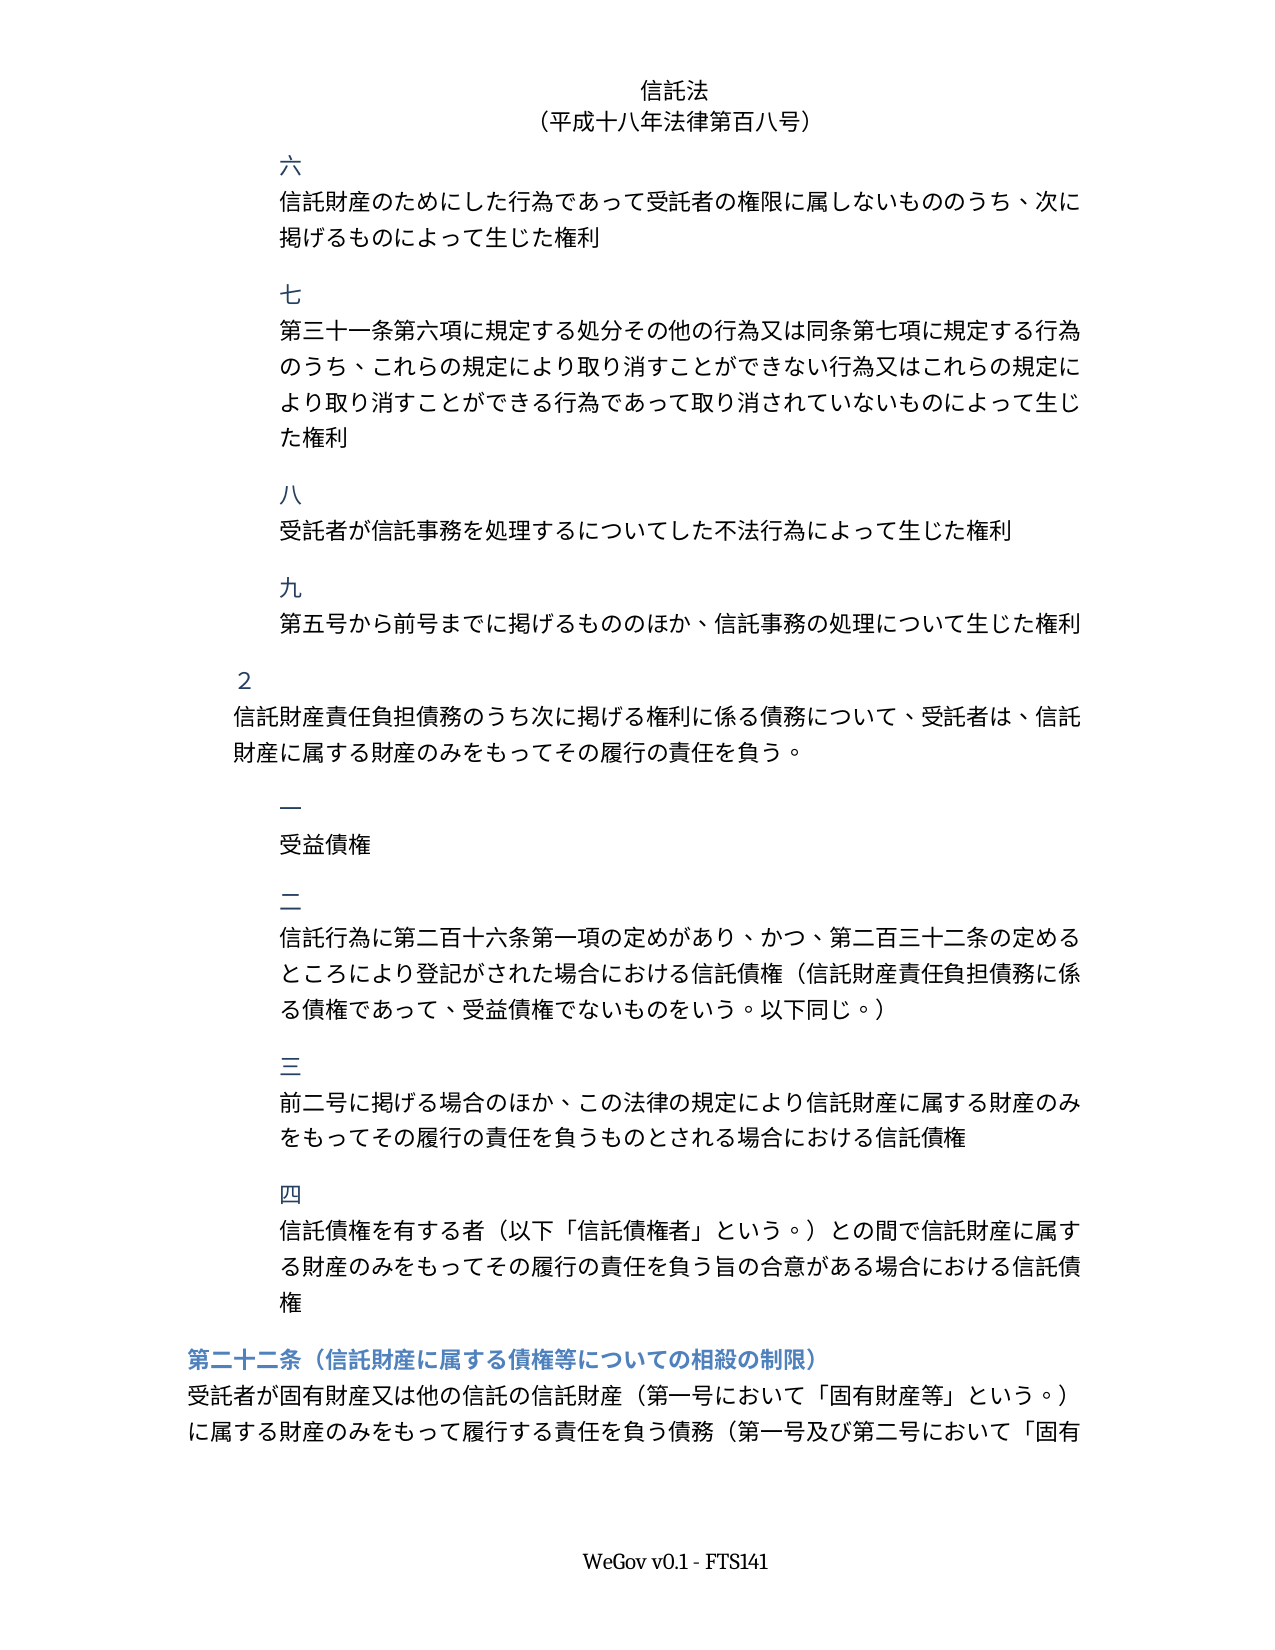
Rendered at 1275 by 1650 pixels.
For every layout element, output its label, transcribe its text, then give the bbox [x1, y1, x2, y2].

text 信託債権を有する者（以下「信託債権者」という。）との間で信託財産に属する財産のみをもってその履行の責任を負う旨の合意がある場合における信託債権 [279, 1215, 1087, 1318]
text 受益債権 [279, 829, 1087, 860]
text 第三十一条第六項に規定する処分その他の行為又は同条第七項に規定する行為のうち、これらの規定により取り消すことができない行為又はこれらの規定により取り消すことができる行為であって取り消されていないものによって生じた権利 [279, 314, 1087, 454]
text 前二号に掲げる場合のほか、この法律の規定により信託財産に属する財産のみをもってその履行の責任を負うものとされる場合における信託債権 [279, 1086, 1087, 1154]
text 信託財産のためにした行為であって受託者の権限に属しないもののうち、次に掲げるものによって生じた権利 [279, 186, 1087, 253]
subtitle 二 [279, 886, 1087, 917]
subtitle 四 [279, 1179, 1087, 1210]
subtitle ２ [233, 664, 1087, 696]
subtitle 九 [279, 572, 1087, 603]
subtitle 八 [279, 479, 1087, 510]
subtitle 七 [279, 279, 1087, 310]
subtitle 第二十二条（信託財産に属する債権等についての相殺の制限） [187, 1344, 1087, 1375]
subtitle 六 [279, 150, 1087, 181]
text 受託者が信託事務を処理するについてした不法行為によって生じた権利 [279, 515, 1087, 546]
text 信託財産責任負担債務のうち次に掲げる権利に係る債務について、受託者は、信託財産に属する財産のみをもってその履行の責任を負う。 [233, 701, 1087, 768]
subtitle 一 [279, 793, 1087, 824]
text 信託行為に第二百十六条第一項の定めがあり、かつ、第二百三十二条の定めるところにより登記がされた場合における信託債権（信託財産責任負担債務に係る債権であって、受益債権でないものをいう。以下同じ。） [279, 922, 1087, 1025]
subtitle 三 [279, 1051, 1087, 1082]
text 受託者が固有財産又は他の信託の信託財産（第一号において「固有財産等」という。）に属する財産のみをもって履行する責任を負う債務（第一号及び第二号において「固有財産等責任負担債務」という。）に係る債権を有する者は、当該債権をもって信託財産に属する債権に係る債務と相殺をすることができない。 [187, 1380, 1087, 1447]
text 第五号から前号までに掲げるもののほか、信託事務の処理について生じた権利 [279, 608, 1087, 639]
